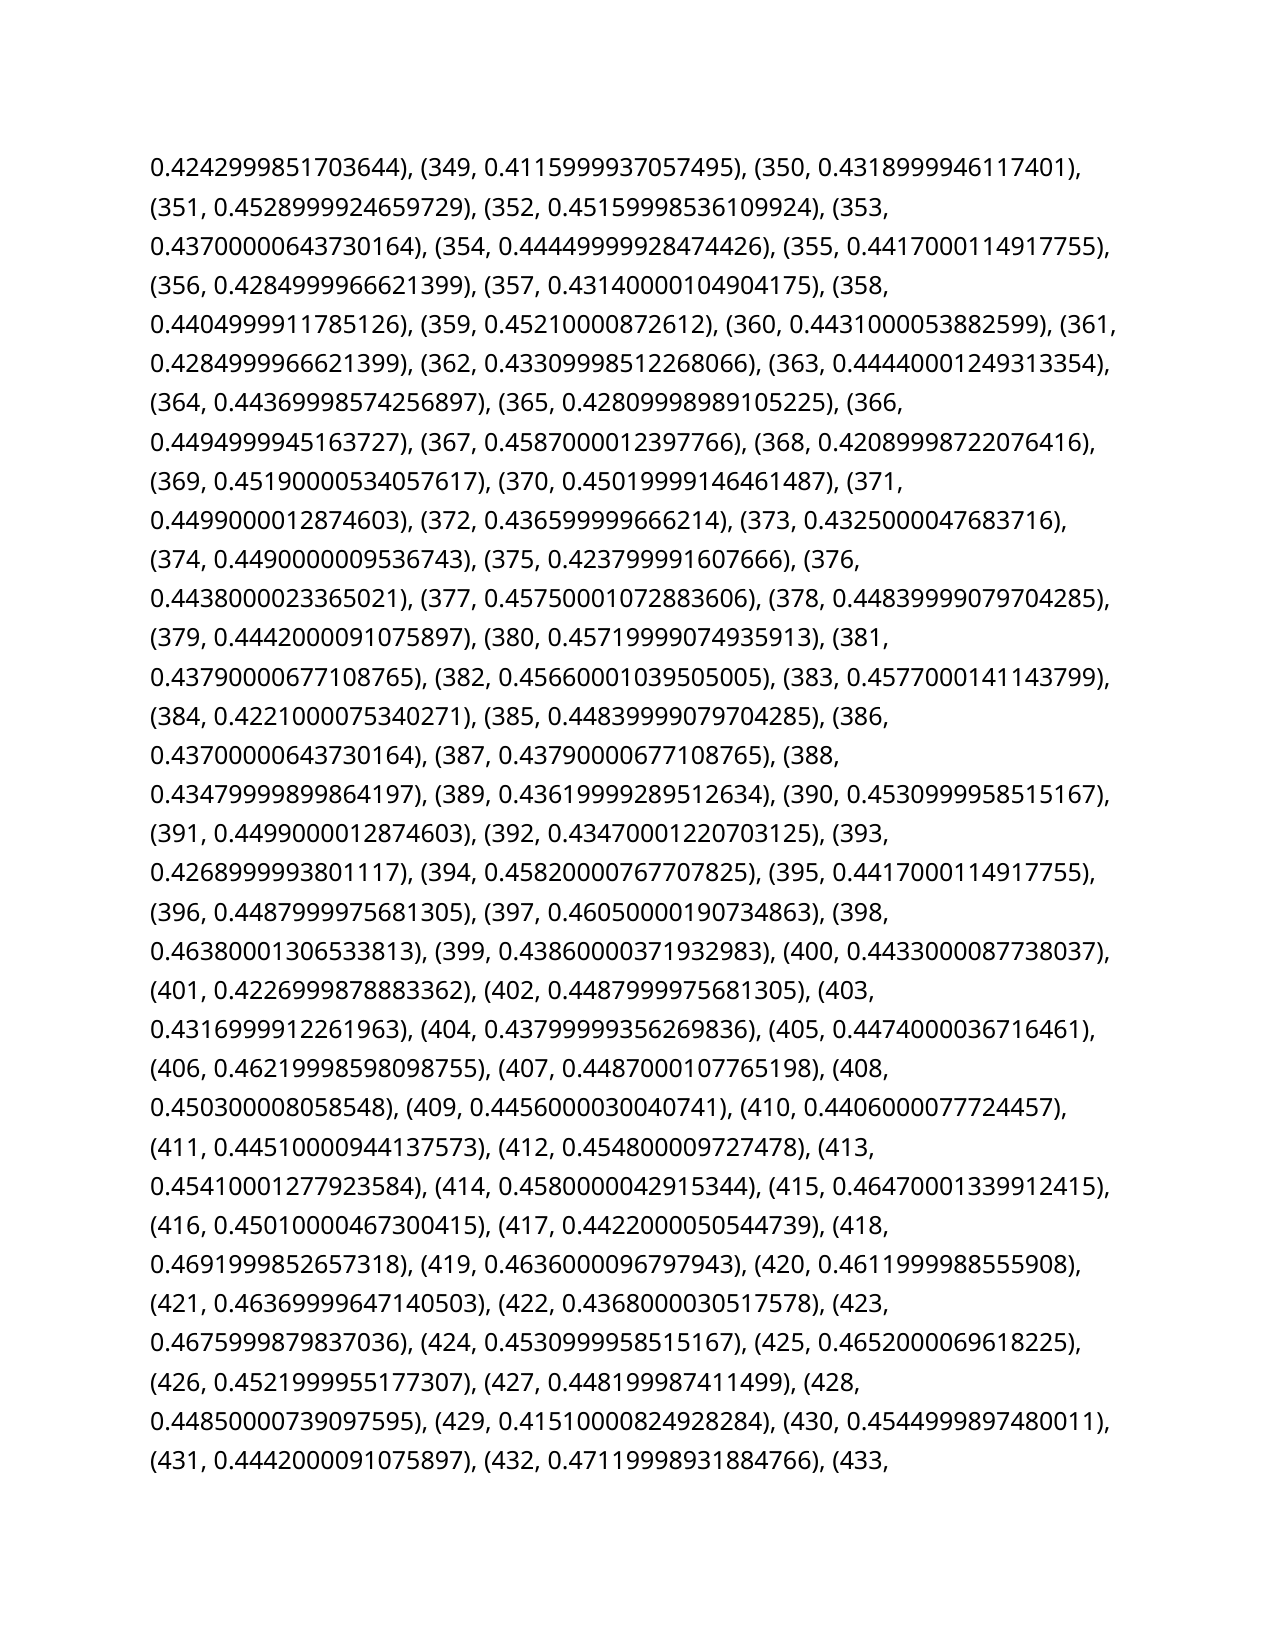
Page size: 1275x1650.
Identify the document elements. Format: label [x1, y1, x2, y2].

text [150, 150, 1125, 1477]
